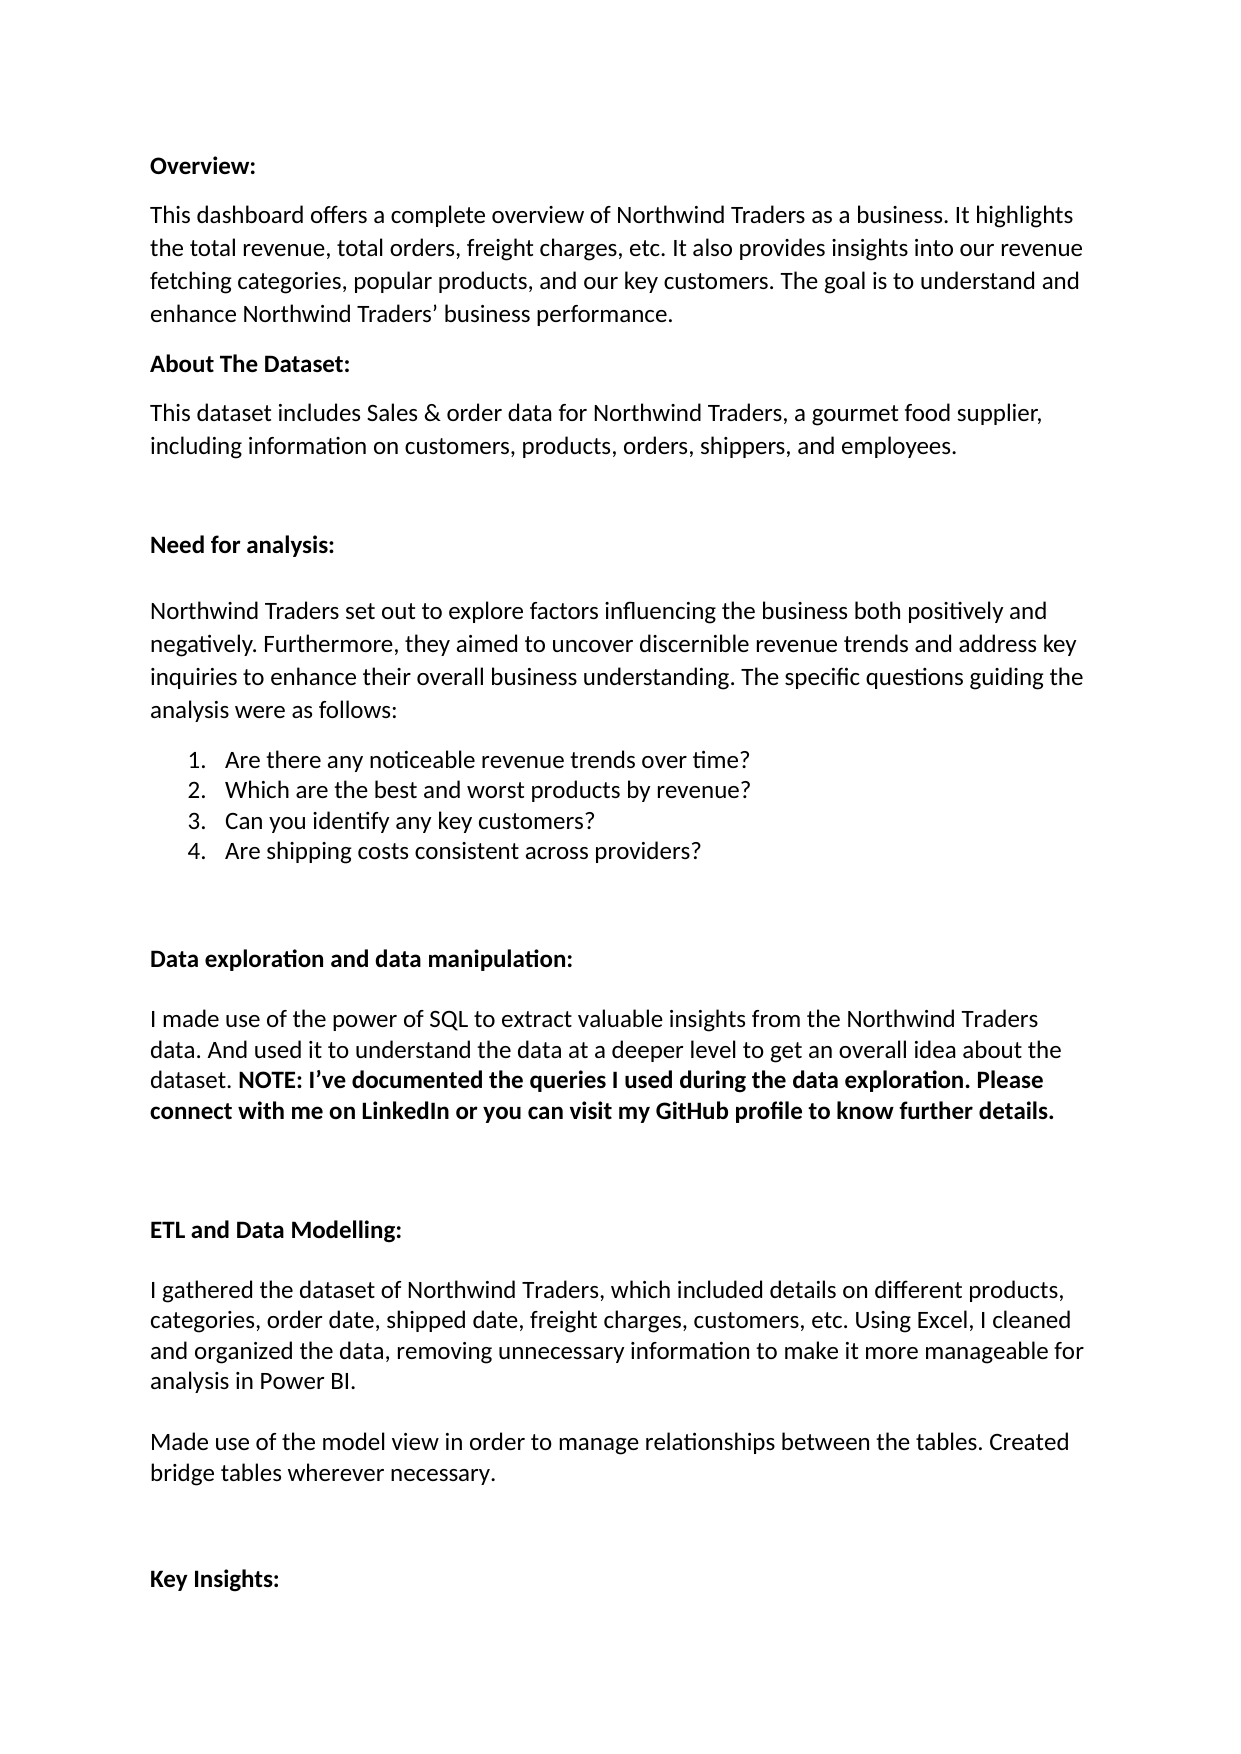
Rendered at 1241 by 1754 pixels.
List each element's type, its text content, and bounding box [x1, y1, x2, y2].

text Overview: [150, 150, 1090, 181]
list Can you identify any key customers? [187, 805, 1090, 835]
text I gathered the dataset of Northwind Traders, which included details on different products, categories, order date, shipped date, freight charges, customers, etc. Using Excel, I cleaned and organized the data, removing unnecessary information to make it more manageable for analysis in Power BI. Made use of the model view in order to manage relationships between the tables. Created bridge tables wherever necessary. [150, 1274, 1090, 1487]
text Data exploration and data manipulation: [150, 943, 1090, 974]
text This dataset includes Sales & order data for Northwind Traders, a gourmet food supplier, including information on customers, products, orders, shippers, and employees. [150, 397, 1090, 461]
text About The Dataset: [150, 348, 1090, 378]
text Need for analysis: Northwind Traders set out to explore factors influencing the business both positively and negatively. Furthermore, they aimed to uncover discernible revenue trends and address key inquiries to enhance their overall business understanding. The specific questions guiding the analysis were as follows: [150, 529, 1090, 725]
list Which are the best and worst products by revenue? [187, 774, 1090, 805]
list Are shipping costs consistent across providers? [187, 835, 1090, 866]
text ETL and Data Modelling: [150, 1214, 1090, 1245]
text I made use of the power of SQL to extract valuable insights from the Northwind Traders data. And used it to understand the data at a deeper level to get an overall idea about the dataset. NOTE: I’ve documented the queries I used during the data exploration. Please connect with me on LinkedIn or you can visit my GitHub profile to know further details. [150, 1003, 1090, 1125]
text This dashboard offers a complete overview of Northwind Traders as a business. It highlights the total revenue, total orders, freight charges, etc. It also provides insights into our revenue fetching categories, popular products, and our key customers. The goal is to understand and enhance Northwind Traders’ business performance. [150, 199, 1090, 329]
list Are there any noticeable revenue trends over time? [187, 744, 1090, 774]
text Key Insights: [150, 1563, 1090, 1594]
